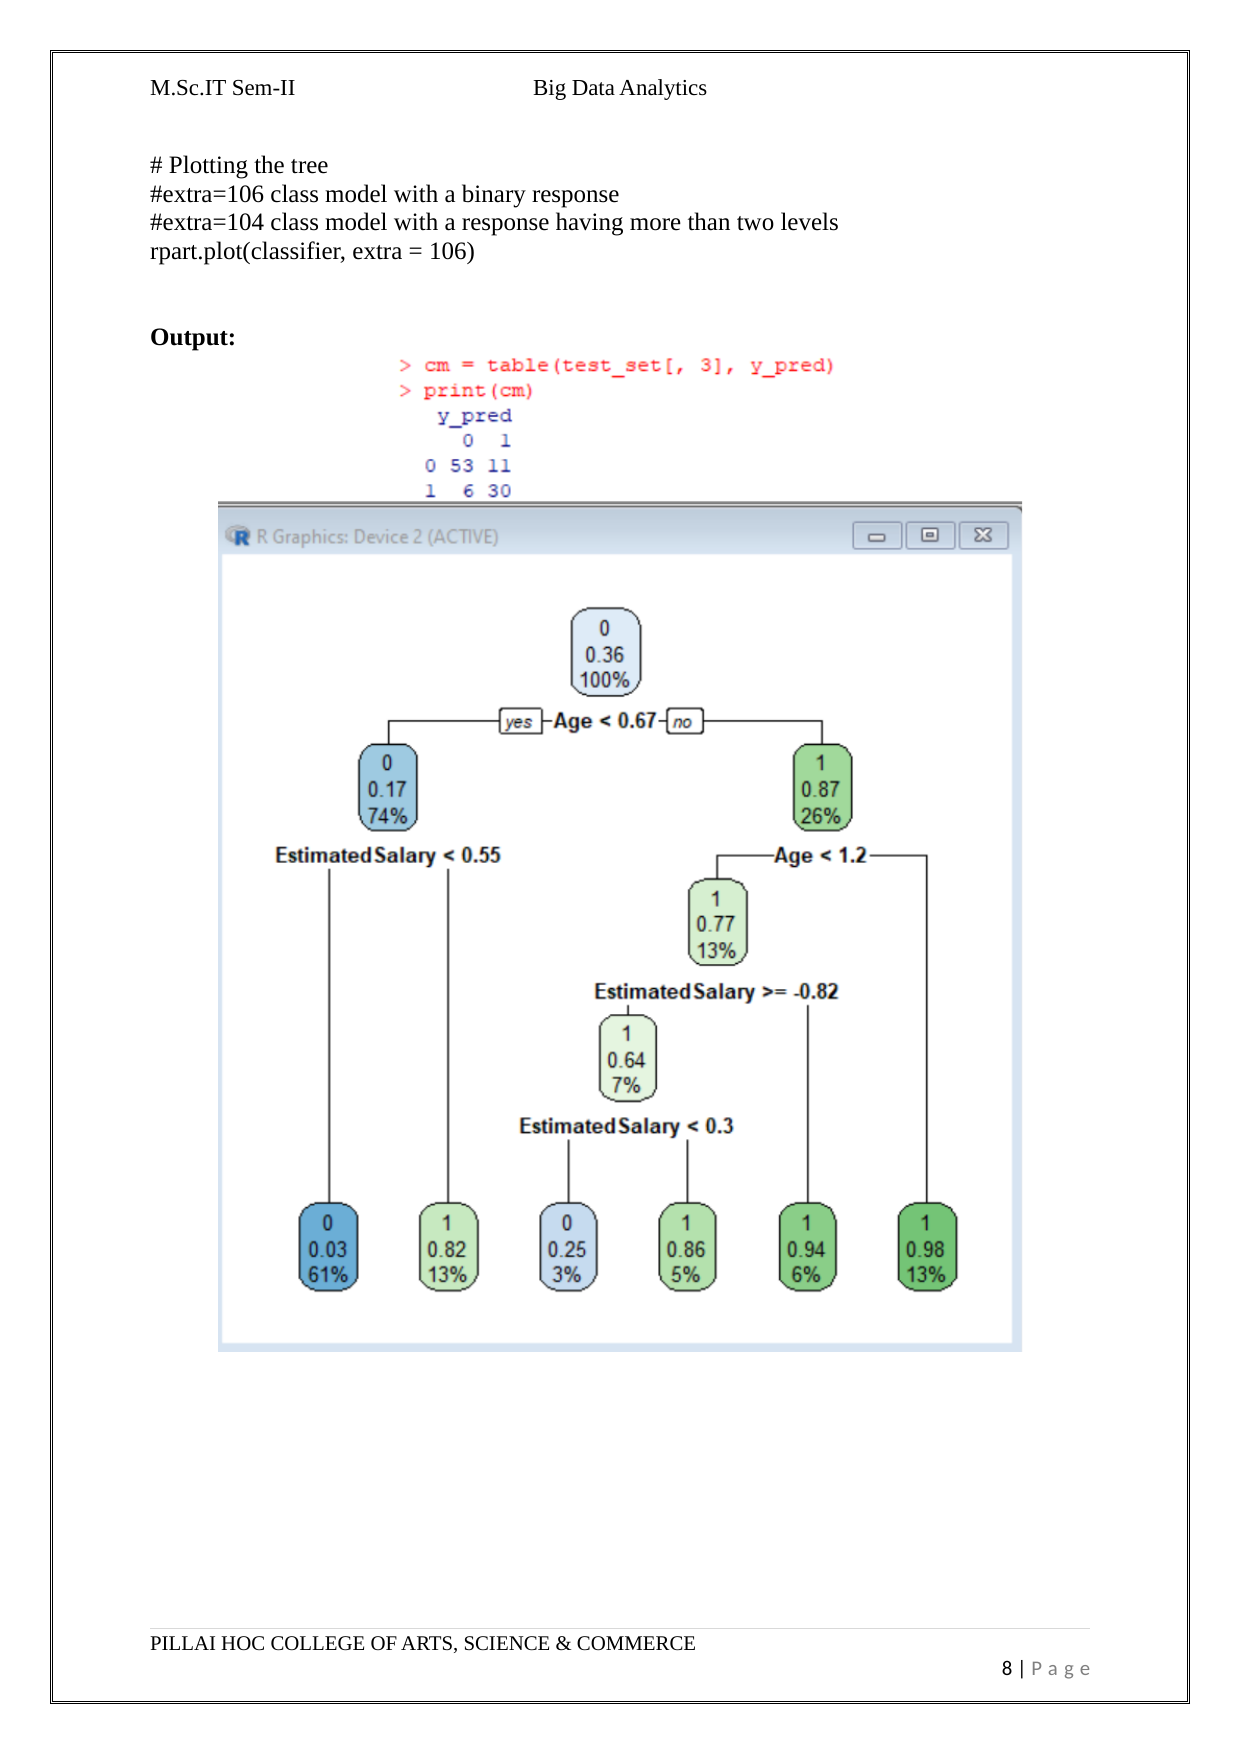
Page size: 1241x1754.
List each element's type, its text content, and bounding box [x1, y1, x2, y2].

text rpart.plot(classifier, extra = 106) [150, 236, 1090, 265]
text #extra=104 class model with a response having more than two levels [150, 207, 1090, 236]
text # Plotting the tree [150, 150, 1090, 179]
text #extra=106 class model with a binary response [150, 179, 1090, 207]
text Output: [150, 322, 1090, 351]
picture [218, 351, 1023, 1352]
